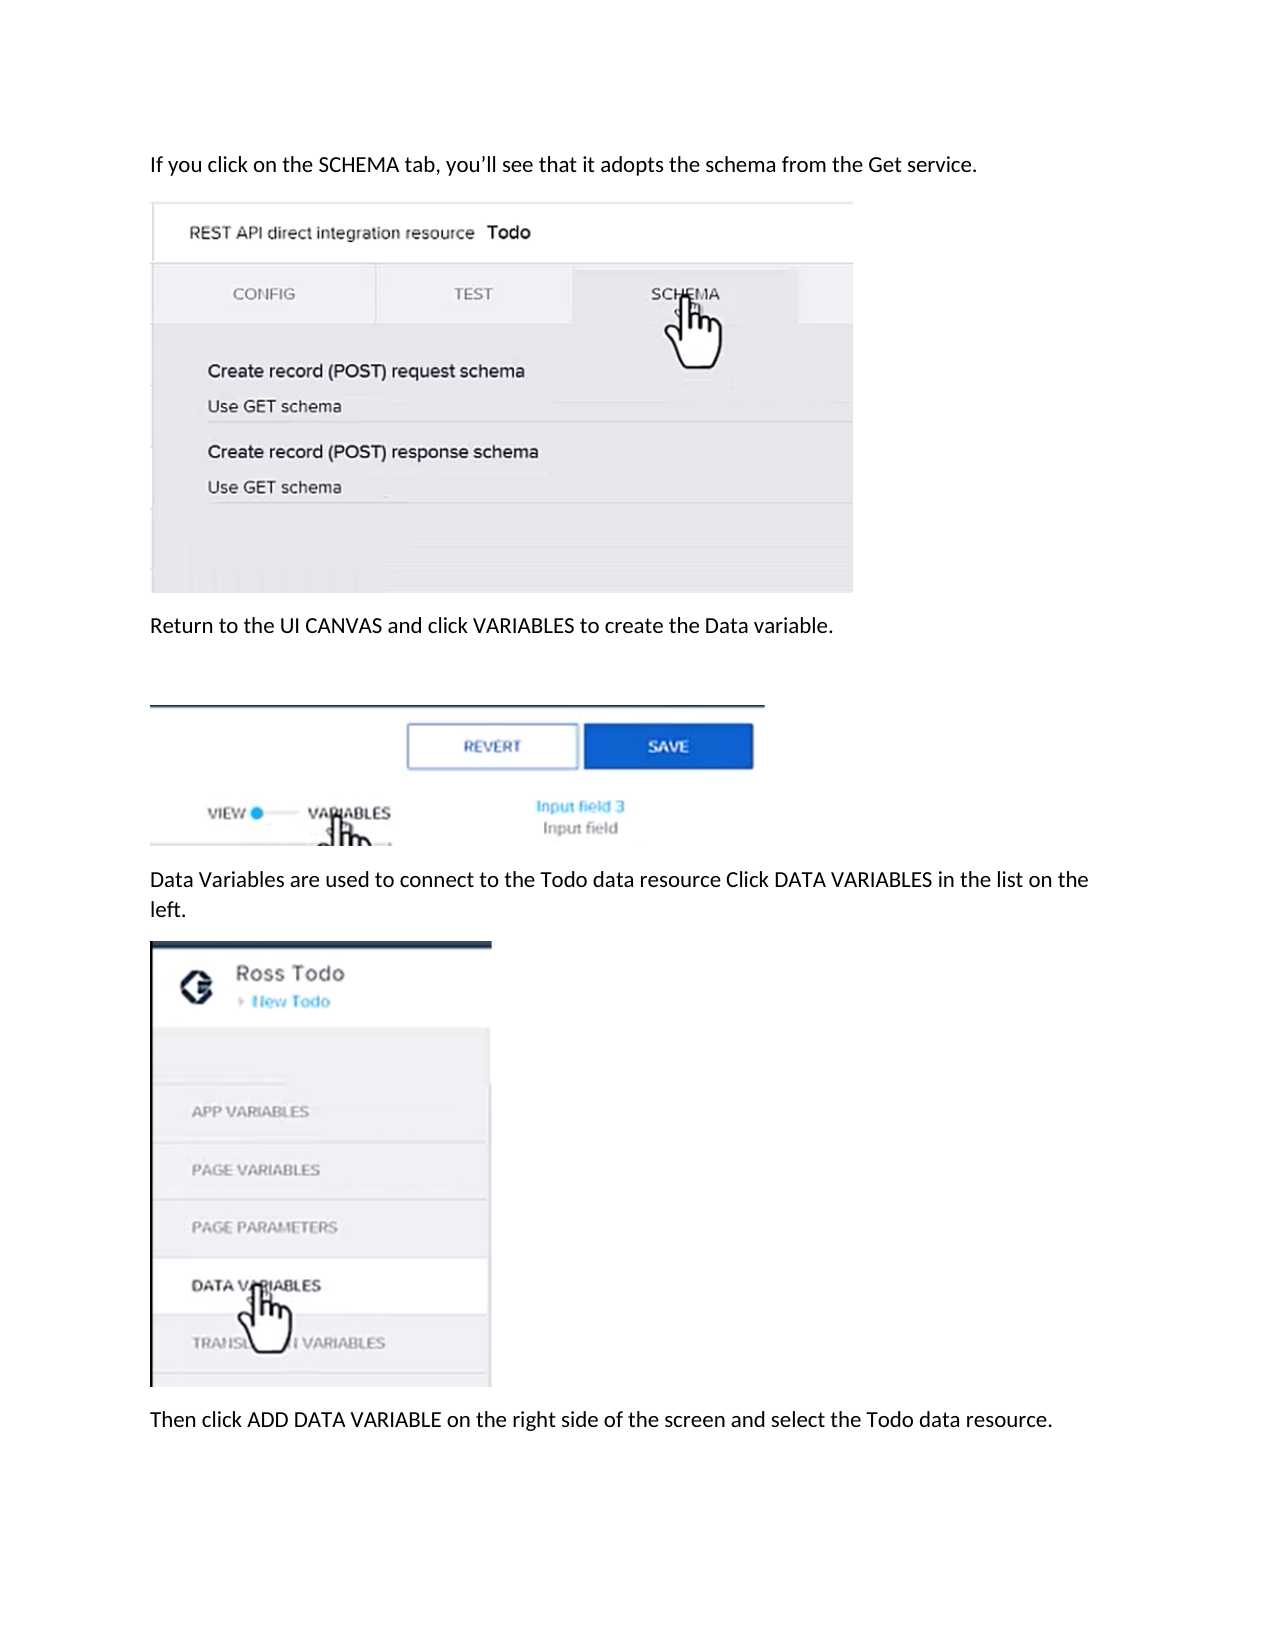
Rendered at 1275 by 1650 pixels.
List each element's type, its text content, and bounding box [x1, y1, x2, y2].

picture [150, 941, 492, 1387]
text If you click on the SCHEMA tab, you’ll see that it adopts the schema from the Get service. [150, 150, 1125, 178]
picture [150, 705, 765, 846]
text Data Variables are used to connect to the Todo data resource Click DATA VARIABLES in the list on the left. [150, 865, 1125, 923]
text Then click ADD DATA VARIABLE on the right side of the screen and select the Todo data resource. [150, 1406, 1125, 1433]
text Return to the UI CANVAS and click VARIABLES to create the Data variable. [150, 612, 1125, 639]
picture [150, 196, 854, 593]
